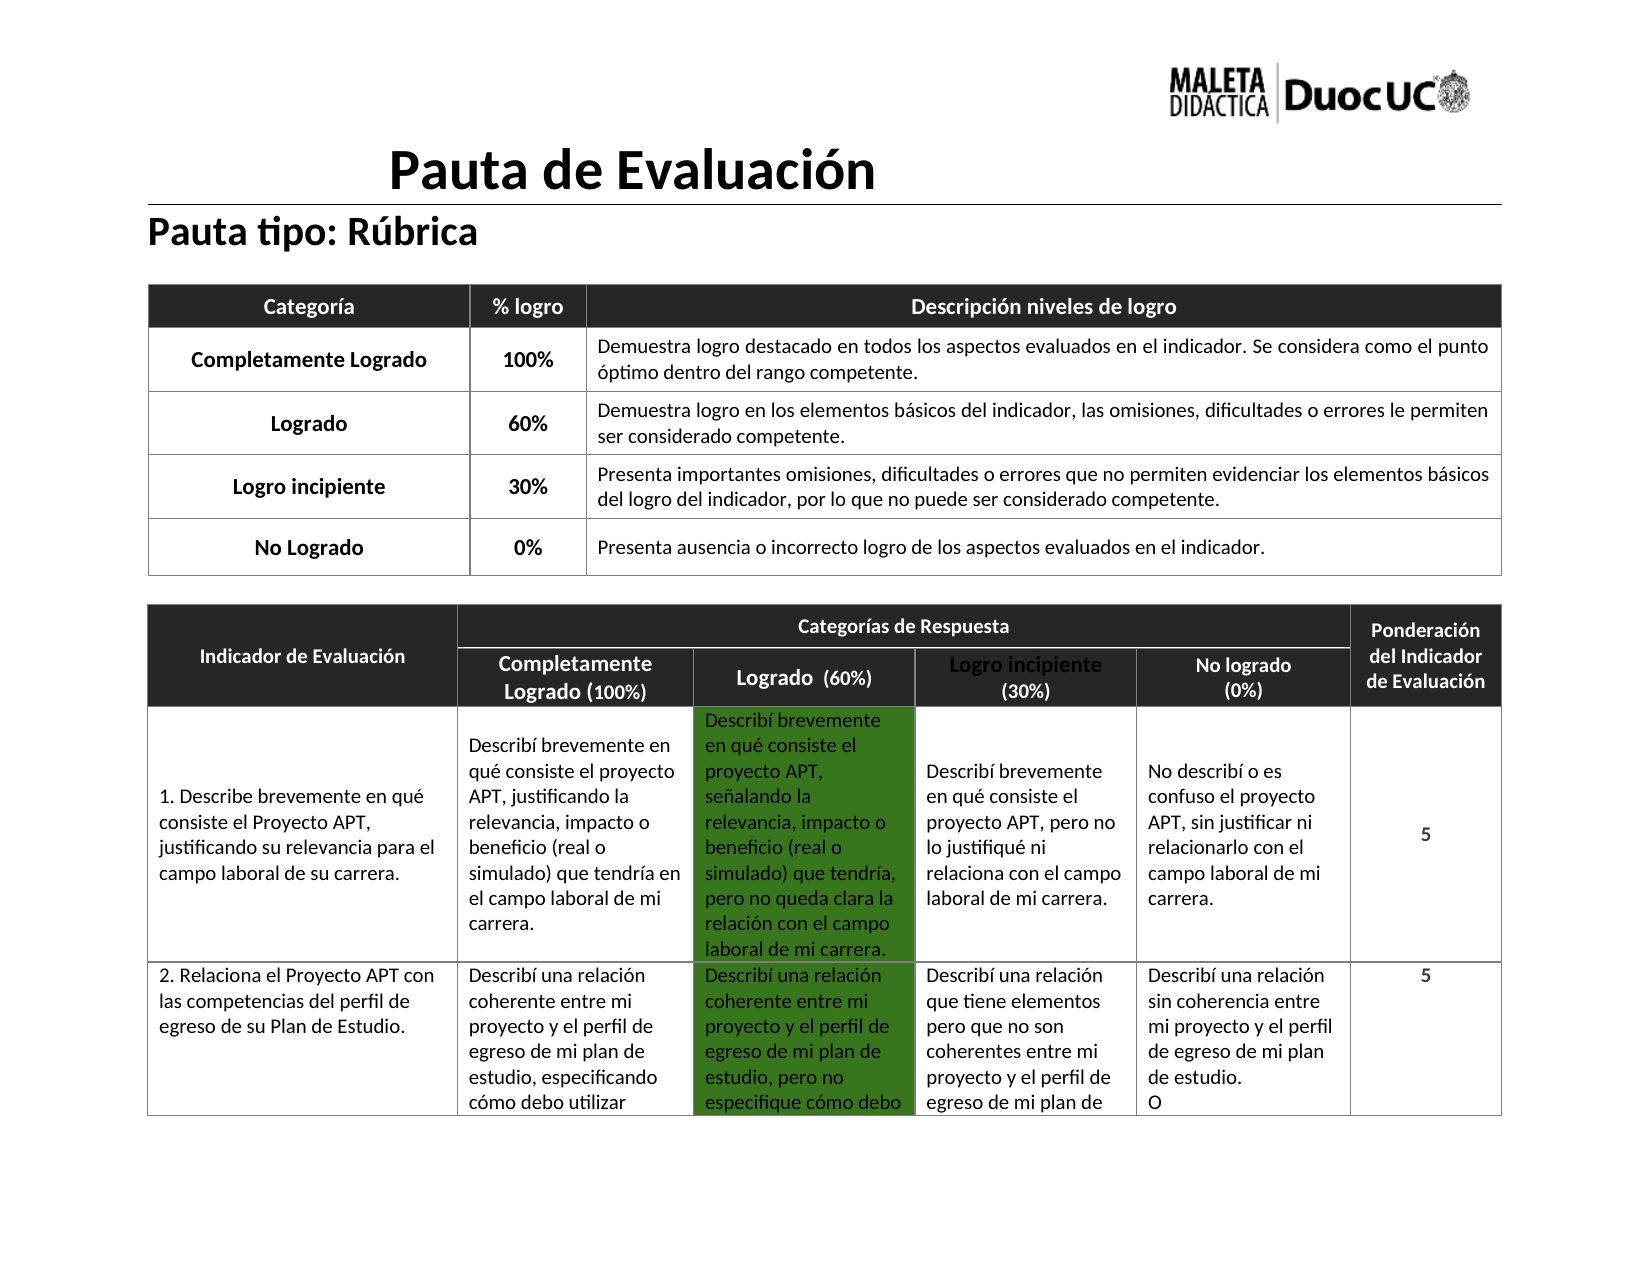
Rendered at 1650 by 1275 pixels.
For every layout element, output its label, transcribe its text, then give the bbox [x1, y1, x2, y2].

table_cell Logrado [149, 392, 469, 454]
table_cell 1. Describe brevemente en qué consiste el Proyecto APT, justificando su relevancia para el campo laboral de su carrera. [148, 707, 457, 961]
table_cell Describí brevemente en qué consiste el proyecto APT, señalando la relevancia, impacto o beneficio (real o simulado) que tendría, pero no queda clara la relación con el campo laboral de mi carrera. [694, 707, 914, 961]
picture [1137, 39, 1503, 145]
table_header % logro [471, 285, 586, 327]
table_header Ponderación del Indicador de Evaluación [1351, 605, 1501, 706]
table_cell 60% [471, 392, 586, 454]
text Pauta de Evaluación [148, 133, 1502, 204]
table_cell Describí una relación que tiene elementos pero que no son coherentes entre mi proyecto y el perfil de egreso de mi plan de estudio. [916, 963, 1136, 1115]
table_cell Logro incipiente (30%) [916, 649, 1136, 706]
text Pauta tipo: Rúbrica [148, 205, 1502, 256]
table_cell Completamente Logrado [149, 328, 469, 391]
table_header Categoría [149, 285, 469, 327]
table_cell Logro incipiente [149, 455, 469, 518]
table_cell 100% [471, 328, 586, 391]
table_cell No logrado (0%) [1137, 649, 1350, 706]
table_cell Demuestra logro en los elementos básicos del indicador, las omisiones, dificultades o errores le permiten ser considerado competente. [587, 392, 1501, 454]
table_cell 2. Relaciona el Proyecto APT con las competencias del perfil de egreso de su Plan de Estudio. [148, 963, 457, 1115]
table_cell No Logrado [149, 519, 469, 575]
table_cell Describí brevemente en qué consiste el proyecto APT, justificando la relevancia, impacto o beneficio (real o simulado) que tendría en el campo laboral de mi carrera. [458, 707, 693, 961]
table_cell 30% [471, 455, 586, 518]
table_cell Completamente Logrado (100%) [458, 649, 693, 706]
table_cell Presenta importantes omisiones, dificultades o errores que no permiten evidenciar los elementos básicos del logro del indicador, por lo que no puede ser considerado competente. [587, 455, 1501, 518]
table_cell Logrado (60%) [694, 649, 914, 706]
table_cell Presenta ausencia o incorrecto logro de los aspectos evaluados en el indicador. [587, 519, 1501, 575]
table_cell Describí brevemente en qué consiste el proyecto APT, pero no lo justifiqué ni relaciona con el campo laboral de mi carrera. [916, 707, 1136, 961]
table_header Indicador de Evaluación [148, 605, 457, 706]
table_cell 0% [471, 519, 586, 575]
table_cell No describí o es confuso el proyecto APT, sin justificar ni relacionarlo con el campo laboral de mi carrera. [1137, 707, 1350, 961]
table_header Descripción niveles de logro [587, 285, 1501, 327]
table_cell 5 [1351, 707, 1501, 961]
table_header Categorías de Respuesta [458, 605, 1350, 647]
table_cell 5 [1351, 963, 1501, 1115]
table_cell Demuestra logro destacado en todos los aspectos evaluados en el indicador. Se considera como el punto óptimo dentro del rango competente. [587, 328, 1501, 391]
